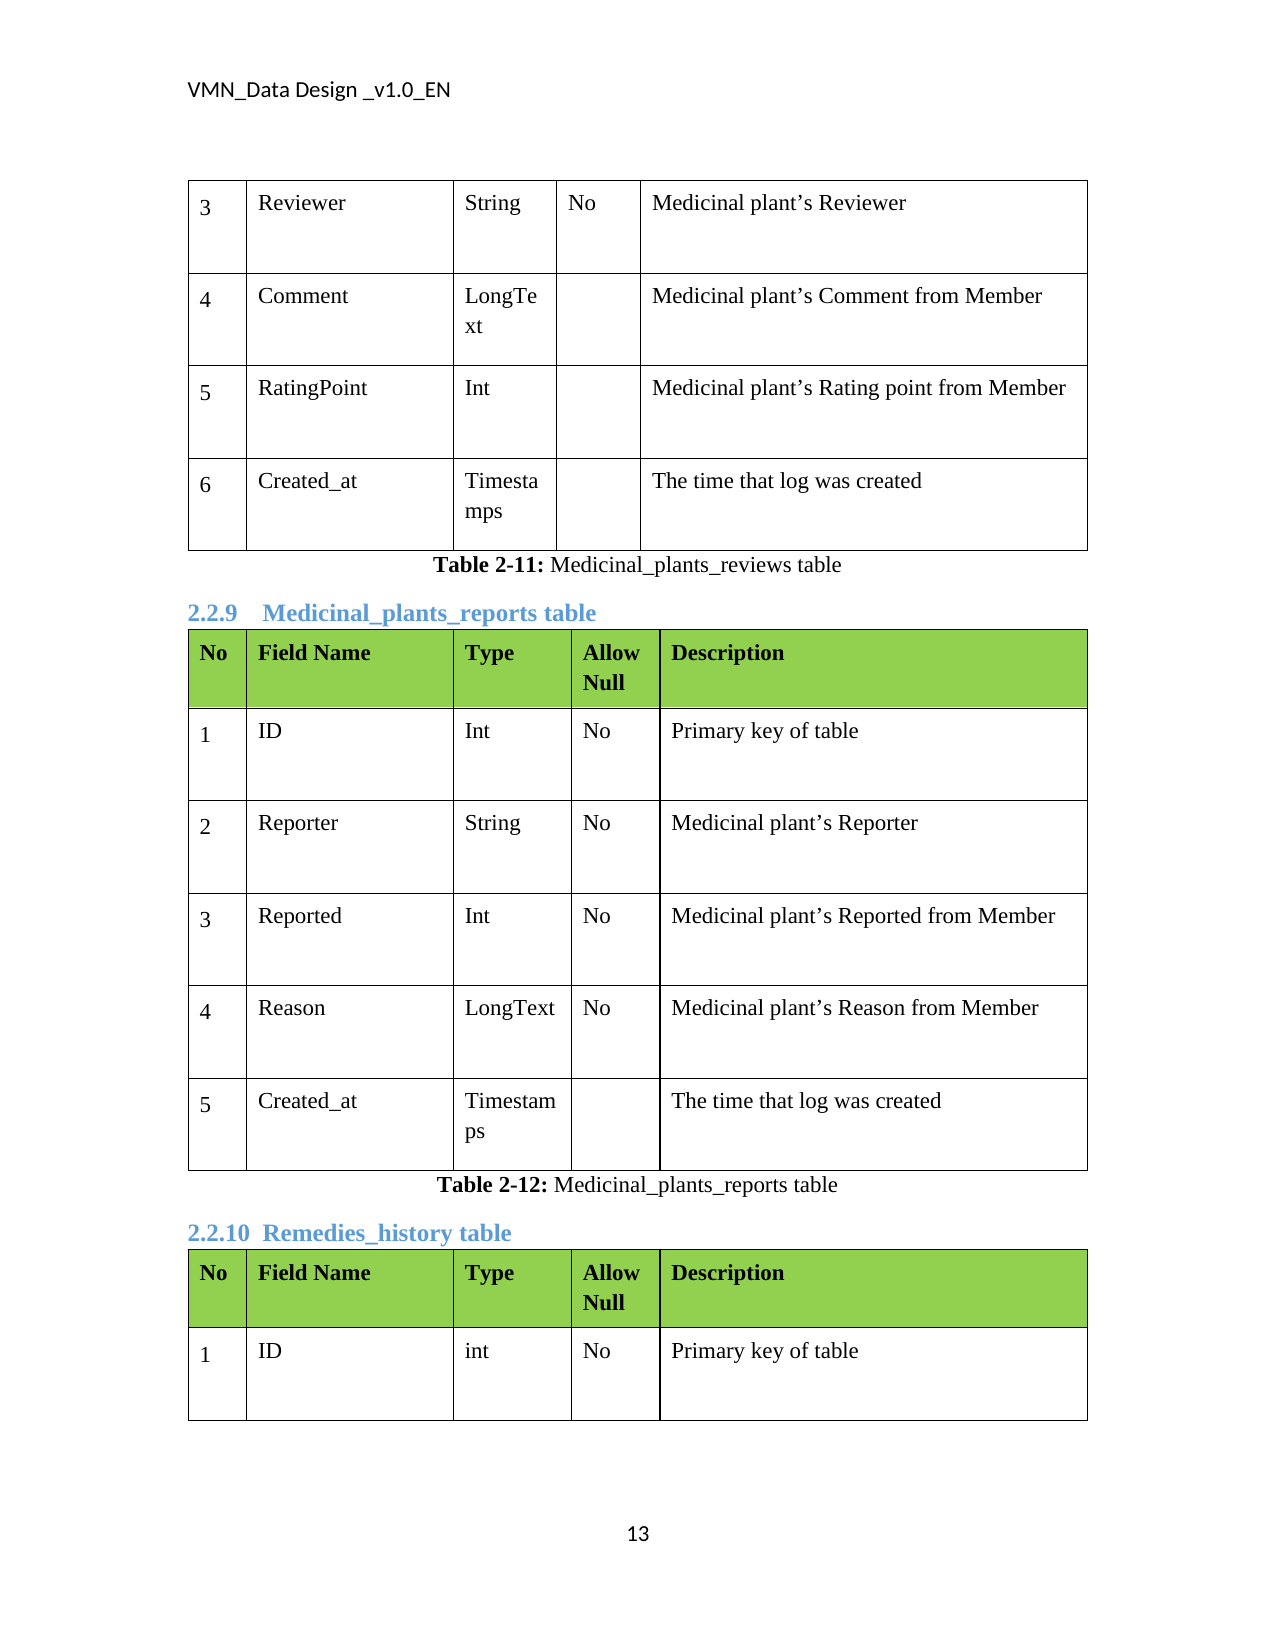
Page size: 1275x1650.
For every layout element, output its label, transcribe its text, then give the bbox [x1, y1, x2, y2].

table_cell LongText [454, 274, 556, 365]
table_cell RatingPoint [247, 366, 453, 457]
table_header Type [454, 630, 571, 707]
table_cell [557, 366, 640, 457]
table_cell Primary key of table [661, 709, 1087, 800]
table_cell No [572, 1328, 659, 1420]
table_cell ID [247, 1328, 453, 1420]
table_cell [189, 801, 246, 892]
table_cell [189, 181, 246, 272]
table_cell Medicinal plant’s Rating point from Member [641, 366, 1087, 457]
table_cell Timestamps [454, 459, 556, 550]
table_cell [189, 894, 246, 985]
table_cell Int [454, 366, 556, 457]
table_cell Medicinal plant’s Reporter [661, 801, 1087, 892]
table_cell String [454, 181, 556, 272]
subtitle Medicinal_plants_reports table [187, 598, 1087, 627]
table_cell No [572, 709, 659, 800]
table_cell [189, 1328, 246, 1420]
table_cell [189, 459, 246, 550]
table_cell [189, 986, 246, 1077]
table_cell The time that log was created [641, 459, 1087, 550]
table_cell Created_at [247, 1079, 453, 1170]
table_cell [557, 459, 640, 550]
table_cell No [572, 986, 659, 1077]
table_cell Medicinal plant’s Reported from Member [661, 894, 1087, 985]
table_cell Created_at [247, 459, 453, 550]
table_cell Medicinal plant’s Reviewer [641, 181, 1087, 272]
table_cell [189, 709, 246, 800]
table_cell Timestamps [454, 1079, 571, 1170]
table_header Field Name [247, 630, 453, 707]
table_cell [557, 274, 640, 365]
table_cell Int [454, 709, 571, 800]
table_header No [189, 630, 246, 707]
table_cell [189, 366, 246, 457]
table_cell [189, 1079, 246, 1170]
table_cell No [572, 801, 659, 892]
table_header Type [454, 1250, 571, 1327]
table_cell No [557, 181, 640, 272]
table_header Description [661, 1250, 1087, 1327]
table_cell [189, 274, 246, 365]
table_cell Comment [247, 274, 453, 365]
table_cell Medicinal plant’s Comment from Member [641, 274, 1087, 365]
table_header Allow Null [572, 630, 659, 707]
table_cell Medicinal plant’s Reason from Member [661, 986, 1087, 1077]
table_cell Reporter [247, 801, 453, 892]
table_cell Int [454, 894, 571, 985]
table_header No [189, 1250, 246, 1327]
table_cell The time that log was created [661, 1079, 1087, 1170]
subtitle Remedies_history table [187, 1218, 1087, 1247]
table_cell LongText [454, 986, 571, 1077]
table_cell String [454, 801, 571, 892]
table_cell Reason [247, 986, 453, 1077]
table_cell ID [247, 709, 453, 800]
table_cell Reported [247, 894, 453, 985]
table_cell Reviewer [247, 181, 453, 272]
table_header Description [661, 630, 1087, 707]
table_cell int [454, 1328, 571, 1420]
table_cell [572, 1079, 659, 1170]
table_cell No [572, 894, 659, 985]
table_header Field Name [247, 1250, 453, 1327]
table_cell Primary key of table [661, 1328, 1087, 1420]
table_header Allow Null [572, 1250, 659, 1327]
